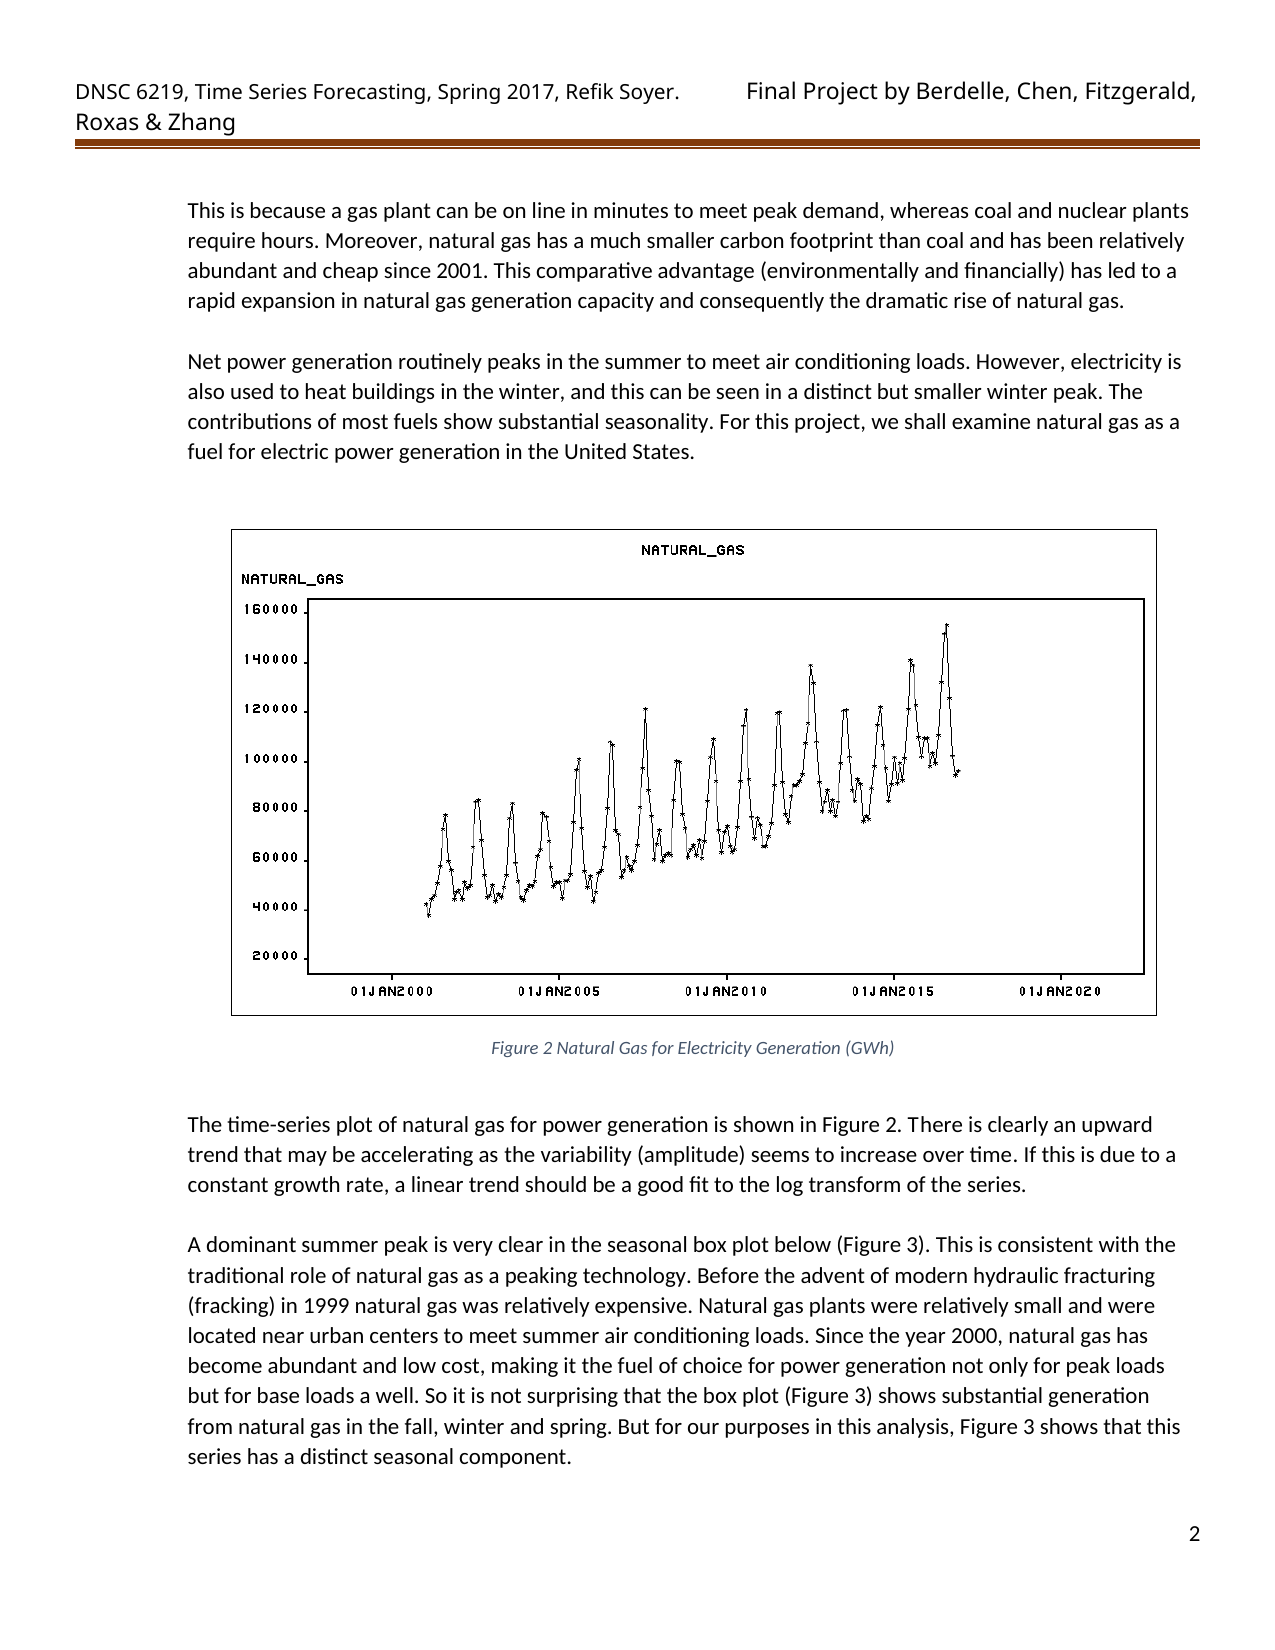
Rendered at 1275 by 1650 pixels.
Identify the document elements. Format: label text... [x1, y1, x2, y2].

picture [230, 528, 1158, 1017]
list Net power generation routinely peaks in the summer to meet air conditioning loads. However, electricity is also used to heat buildings in the winter, and this can be seen in a distinct but smaller winter peak. The contributions of most fuels show substantial seasonality. For this project, we shall examine natural gas as a fuel for electric power generation in the United States. [187, 347, 1200, 465]
list The time-series plot of natural gas for power generation is shown in Figure 2. There is clearly an upward trend that may be accelerating as the variability (amplitude) seems to increase over time. If this is due to a constant growth rate, a linear trend should be a good fit to the log transform of the series. [187, 1110, 1200, 1198]
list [187, 196, 1200, 314]
list A dominant summer peak is very clear in the seasonal box plot below (Figure 3). This is consistent with the traditional role of natural gas as a peaking technology. Before the advent of modern hydraulic fracturing (fracking) in 1999 natural gas was relatively expensive. Natural gas plants were relatively small and were located near urban centers to meet summer air conditioning loads. Since the year 2000, natural gas has become abundant and low cost, making it the fuel of choice for power generation not only for peak loads but for base loads a well. So it is not surprising that the box plot (Figure 3) shows substantial generation from natural gas in the fall, winter and spring. But for our purposes in this analysis, Figure 3 shows that this series has a distinct seasonal component. [187, 1231, 1200, 1470]
